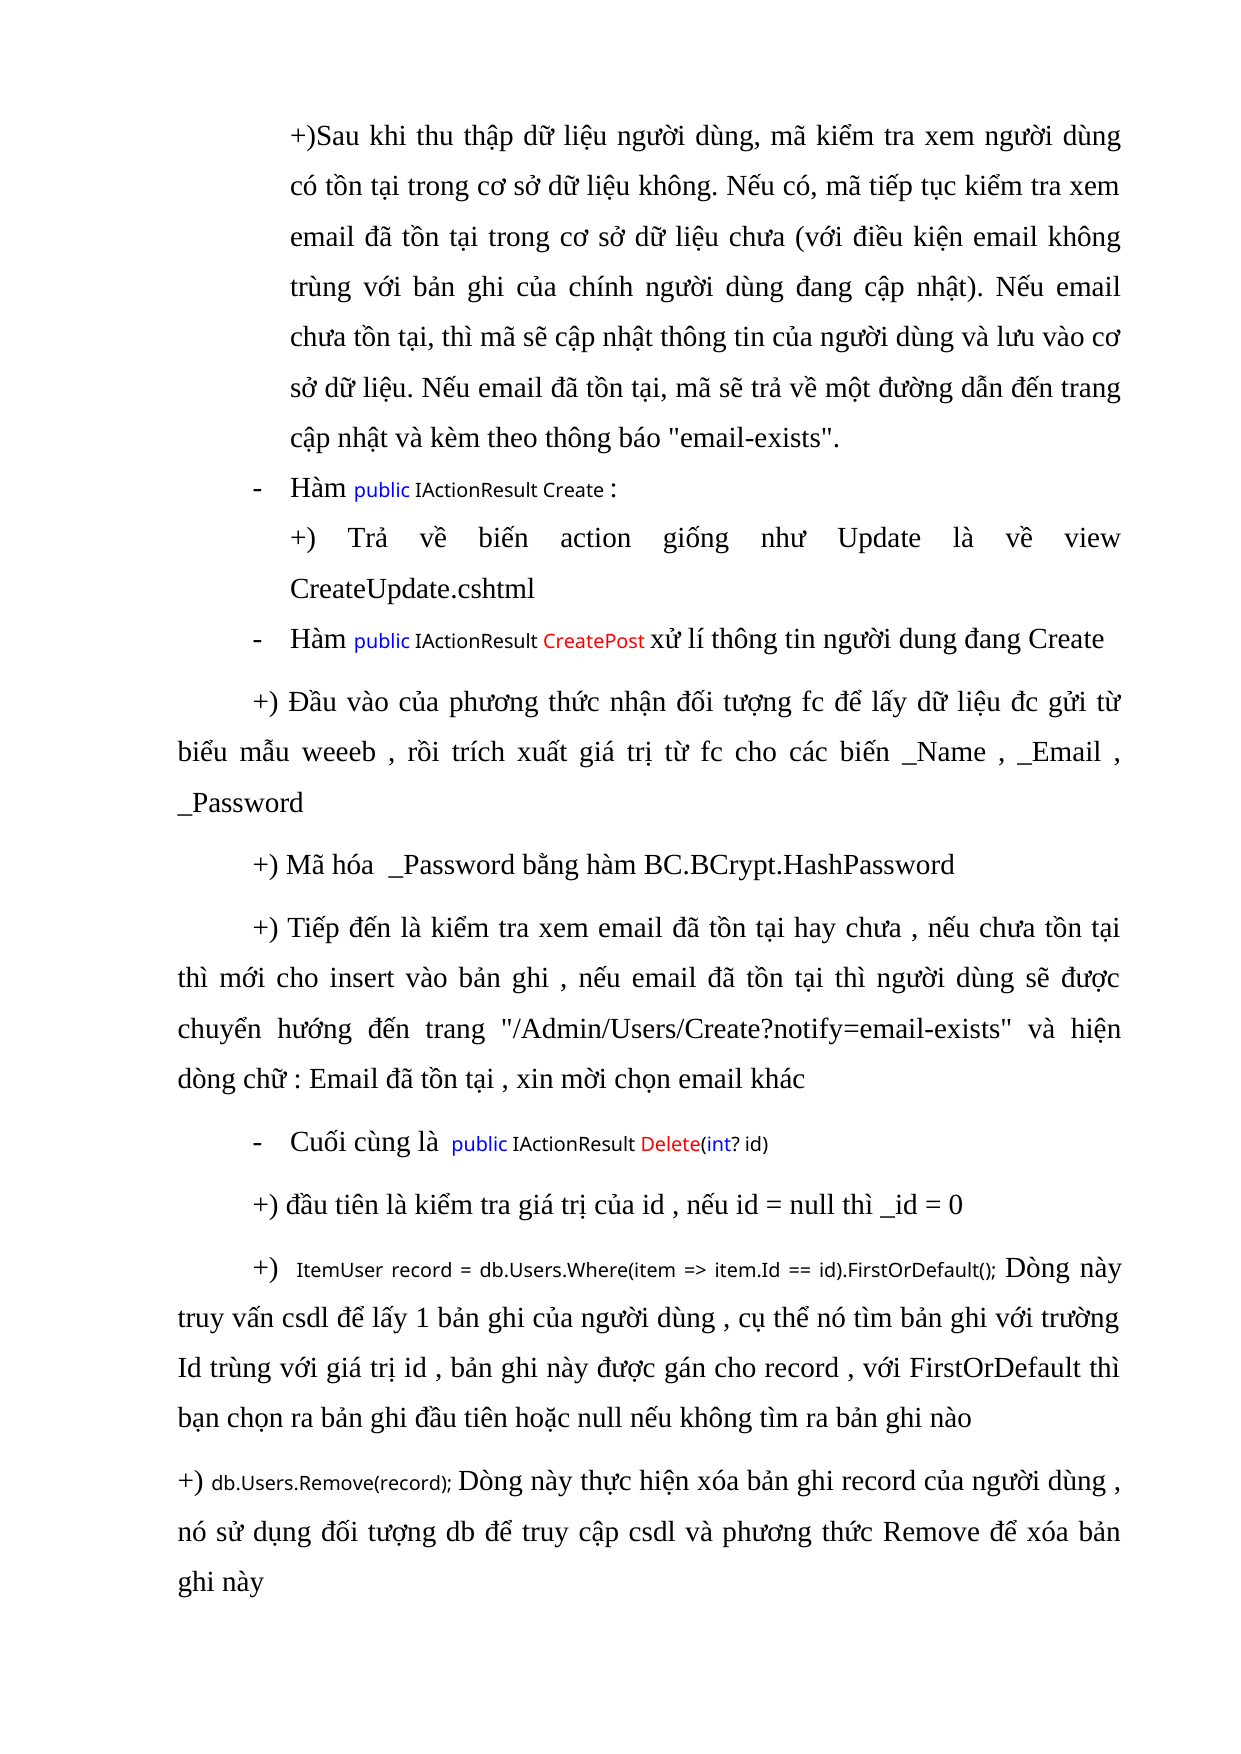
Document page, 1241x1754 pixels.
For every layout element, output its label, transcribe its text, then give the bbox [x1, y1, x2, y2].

list Hàm public IActionResult CreatePost xử lí thông tin người dung đang Create [252, 621, 1122, 655]
text +) Tiếp đến là kiểm tra xem email đã tồn tại hay chưa , nếu chưa tồn tại thì mới cho insert vào bản ghi , nếu email đã tồn tại thì người dùng sẽ được chuyển hướng đến trang "/Admin/Users/Create?notify=email-exists" và hiện dòng chữ : Email đã tồn tại , xin mời chọn email khác [177, 910, 1122, 1095]
text +) Mã hóa _Password bằng hàm BC.BCrypt.HashPassword [177, 847, 1122, 881]
text +) đầu tiên là kiểm tra giá trị của id , nếu id = null thì _id = 0 [177, 1187, 1122, 1220]
text +) db.Users.Remove(record); Dòng này thực hiện xóa bản ghi record của người dùng , nó sử dụng đối tượng db để truy cập csdl và phương thức Remove để xóa bản ghi này [177, 1463, 1122, 1598]
list +) Trả về biến action giống như Update là về view CreateUpdate.cshtml [290, 521, 1122, 604]
list Hàm public IActionResult Create : [252, 470, 1122, 504]
list +)Sau khi thu thập dữ liệu người dùng, mã kiểm tra xem người dùng có tồn tại trong cơ sở dữ liệu không. Nếu có, mã tiếp tục kiểm tra xem email đã tồn tại trong cơ sở dữ liệu chưa (với điều kiện email không trùng với bản ghi của chính người dùng đang cập nhật). Nếu email chưa tồn tại, thì mã sẽ cập nhật thông tin của người dùng và lưu vào cơ sở dữ liệu. Nếu email đã tồn tại, mã sẽ trả về một đường dẫn đến trang cập nhật và kèm theo thông báo "email-exists". [290, 118, 1122, 453]
text +) Đầu vào của phương thức nhận đối tượng fc để lấy dữ liệu đc gửi từ biểu mẫu weeeb , rồi trích xuất giá trị từ fc cho các biến _Name , _Email , _Password [177, 684, 1122, 818]
text +) ItemUser record = db.Users.Where(item => item.Id == id).FirstOrDefault(); Dòng này truy vấn csdl để lấy 1 bản ghi của người dùng , cụ thể nó tìm bản ghi với trường Id trùng với giá trị id , bản ghi này được gán cho record , với FirstOrDefault thì bạn chọn ra bản ghi đầu tiên hoặc null nếu không tìm ra bản ghi nào [177, 1250, 1122, 1434]
list Cuối cùng là public IActionResult Delete(int? id) [252, 1124, 1122, 1158]
